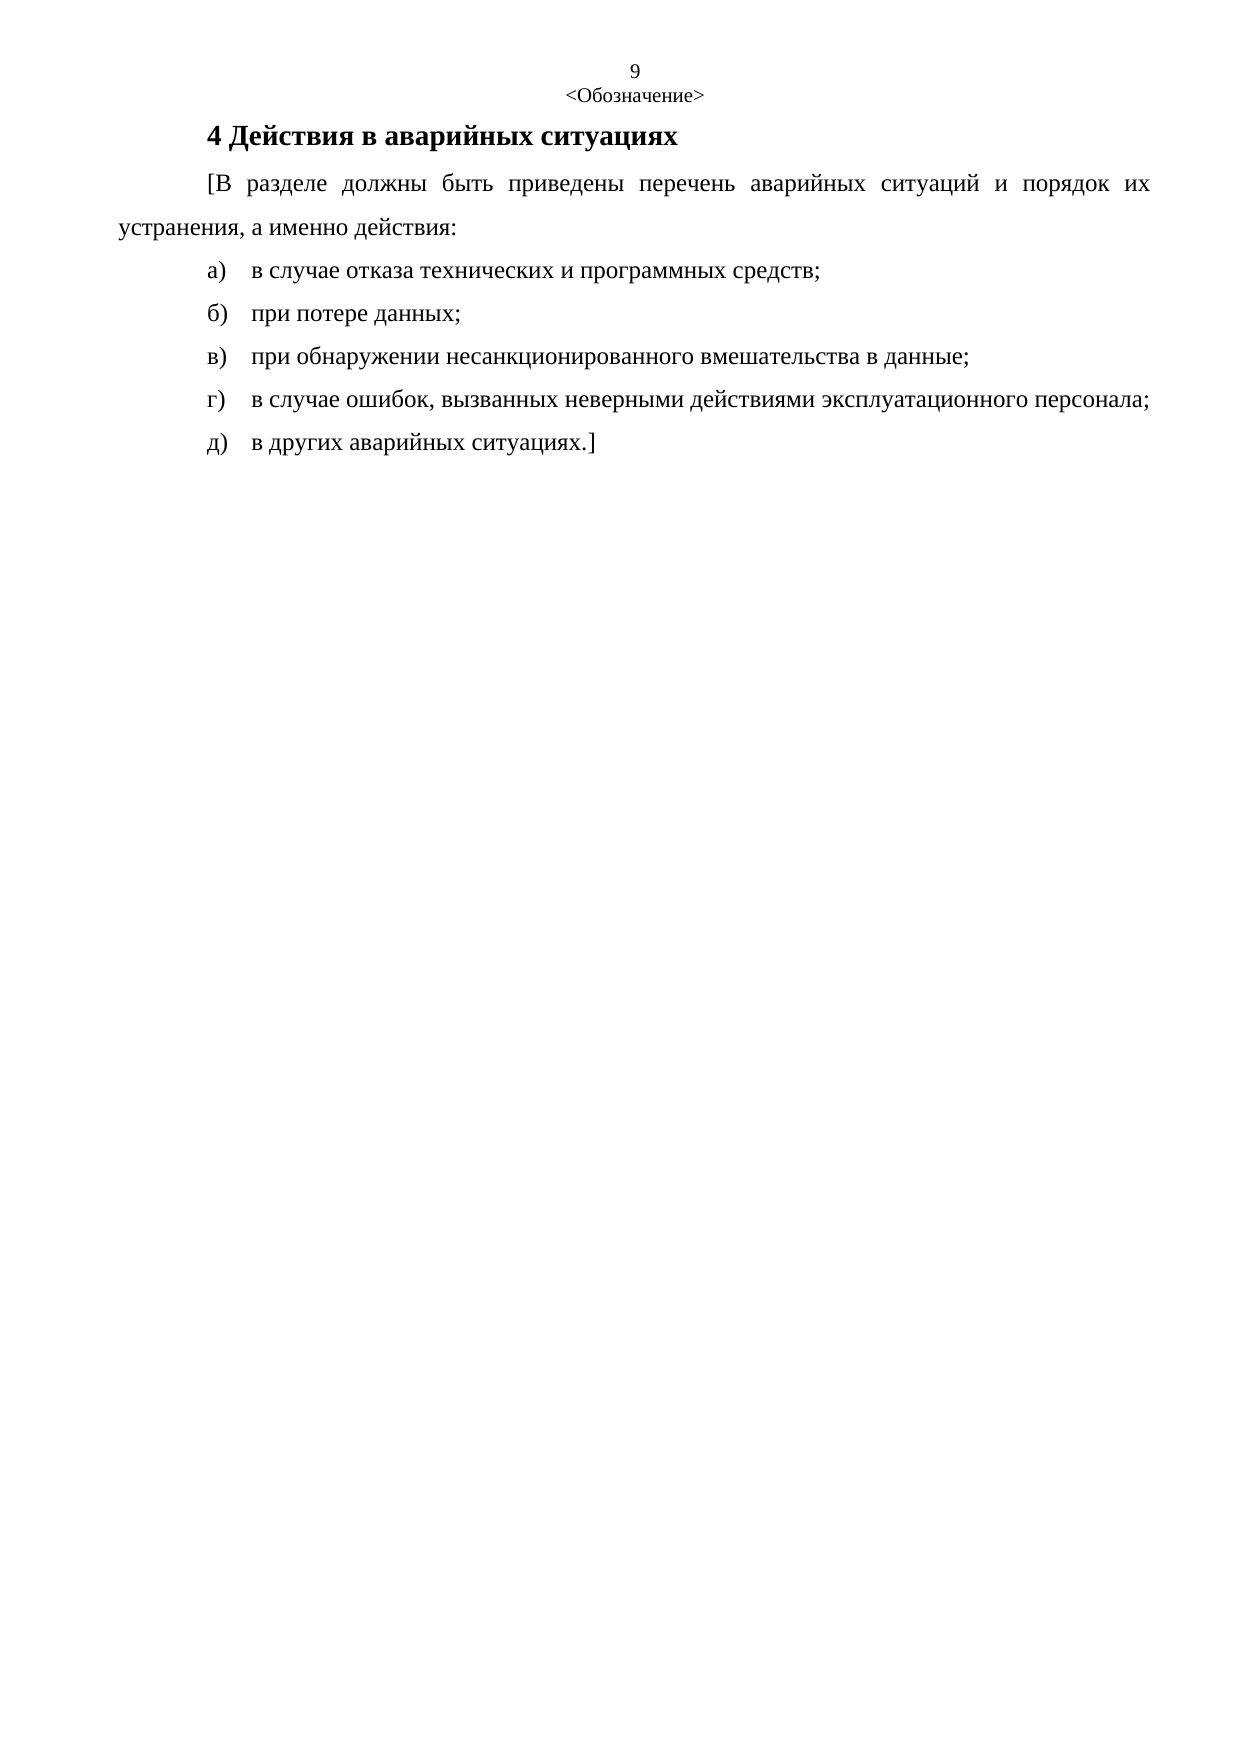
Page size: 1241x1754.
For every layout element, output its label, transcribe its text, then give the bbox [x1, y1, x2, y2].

subtitle Действия в аварийных ситуациях [207, 118, 1152, 152]
list в случае ошибок, вызванных неверными действиями эксплуатационного персонала; [118, 384, 1152, 413]
text [В разделе должны быть приведены перечень аварийных ситуаций и порядок их устранения, а именно действия: [118, 168, 1152, 240]
list в случае отказа технических и программных средств; [118, 255, 1152, 283]
list при потере данных; [118, 298, 1152, 327]
list в других аварийных ситуациях.] [118, 427, 1152, 456]
list при обнаружении несанкционированного вмешательства в данные; [118, 341, 1152, 370]
